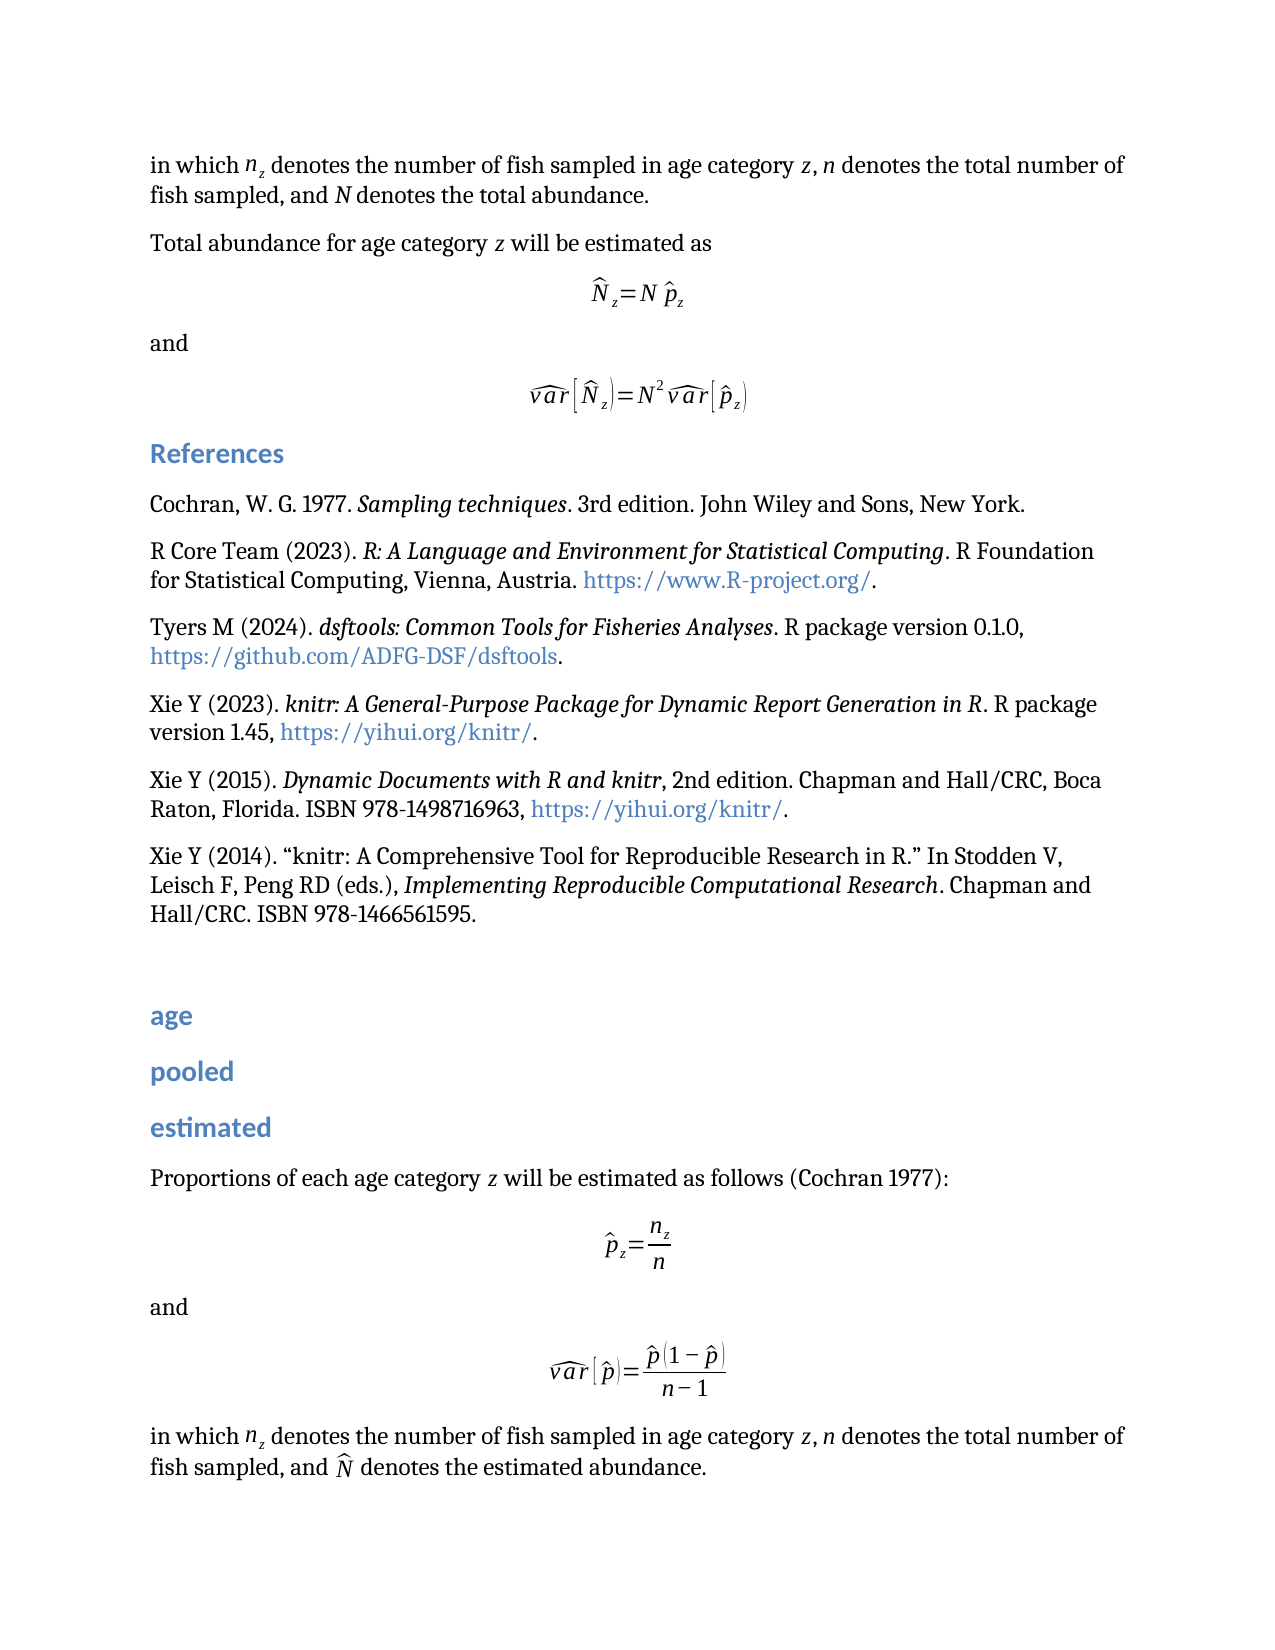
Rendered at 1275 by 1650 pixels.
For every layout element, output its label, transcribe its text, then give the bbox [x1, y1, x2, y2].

subtitle age [150, 997, 1125, 1032]
text Proportions of each age category will be estimated as follows (Cochran 1977): [150, 1164, 1125, 1193]
text Xie Y (2023). knitr: A General-Purpose Package for Dynamic Report Generation in R. R package version 1.45, https://yihui.org/knitr/. [150, 689, 1125, 747]
text Tyers M (2024). dsftools: Common Tools for Fisheries Analyses. R package version 0.1.0, https://github.com/ADFG-DSF/dsftools. [150, 613, 1125, 671]
subtitle estimated [150, 1109, 1125, 1145]
text Xie Y (2015). Dynamic Documents with R and knitr, 2nd edition. Chapman and Hall/CRC, Boca Raton, Florida. ISBN 978-1498716963, https://yihui.org/knitr/. [150, 766, 1125, 823]
subtitle References [150, 435, 1125, 471]
text Xie Y (2014). “knitr: A Comprehensive Tool for Reproducible Research in R.” In Stodden V, Leisch F, Peng RD (eds.), Implementing Reproducible Computational Research. Chapman and Hall/CRC. ISBN 978-1466561595. [150, 842, 1125, 928]
text in which denotes the number of fish sampled in age category , denotes the total number of fish sampled, and N denotes the total abundance. [150, 150, 1125, 210]
subtitle pooled [150, 1053, 1125, 1089]
text R Core Team (2023). R: A Language and Environment for Statistical Computing. R Foundation for Statistical Computing, Vienna, Austria. https://www.R-project.org/. [150, 537, 1125, 594]
text and [150, 329, 1125, 358]
text in which denotes the number of fish sampled in age category , denotes the total number of fish sampled, and denotes the estimated abundance. [150, 1421, 1125, 1483]
text Total abundance for age category will be estimated as [150, 229, 1125, 258]
text Cochran, W. G. 1977. Sampling techniques. 3rd edition. John Wiley and Sons, New York. [150, 489, 1125, 518]
text and [150, 1293, 1125, 1322]
